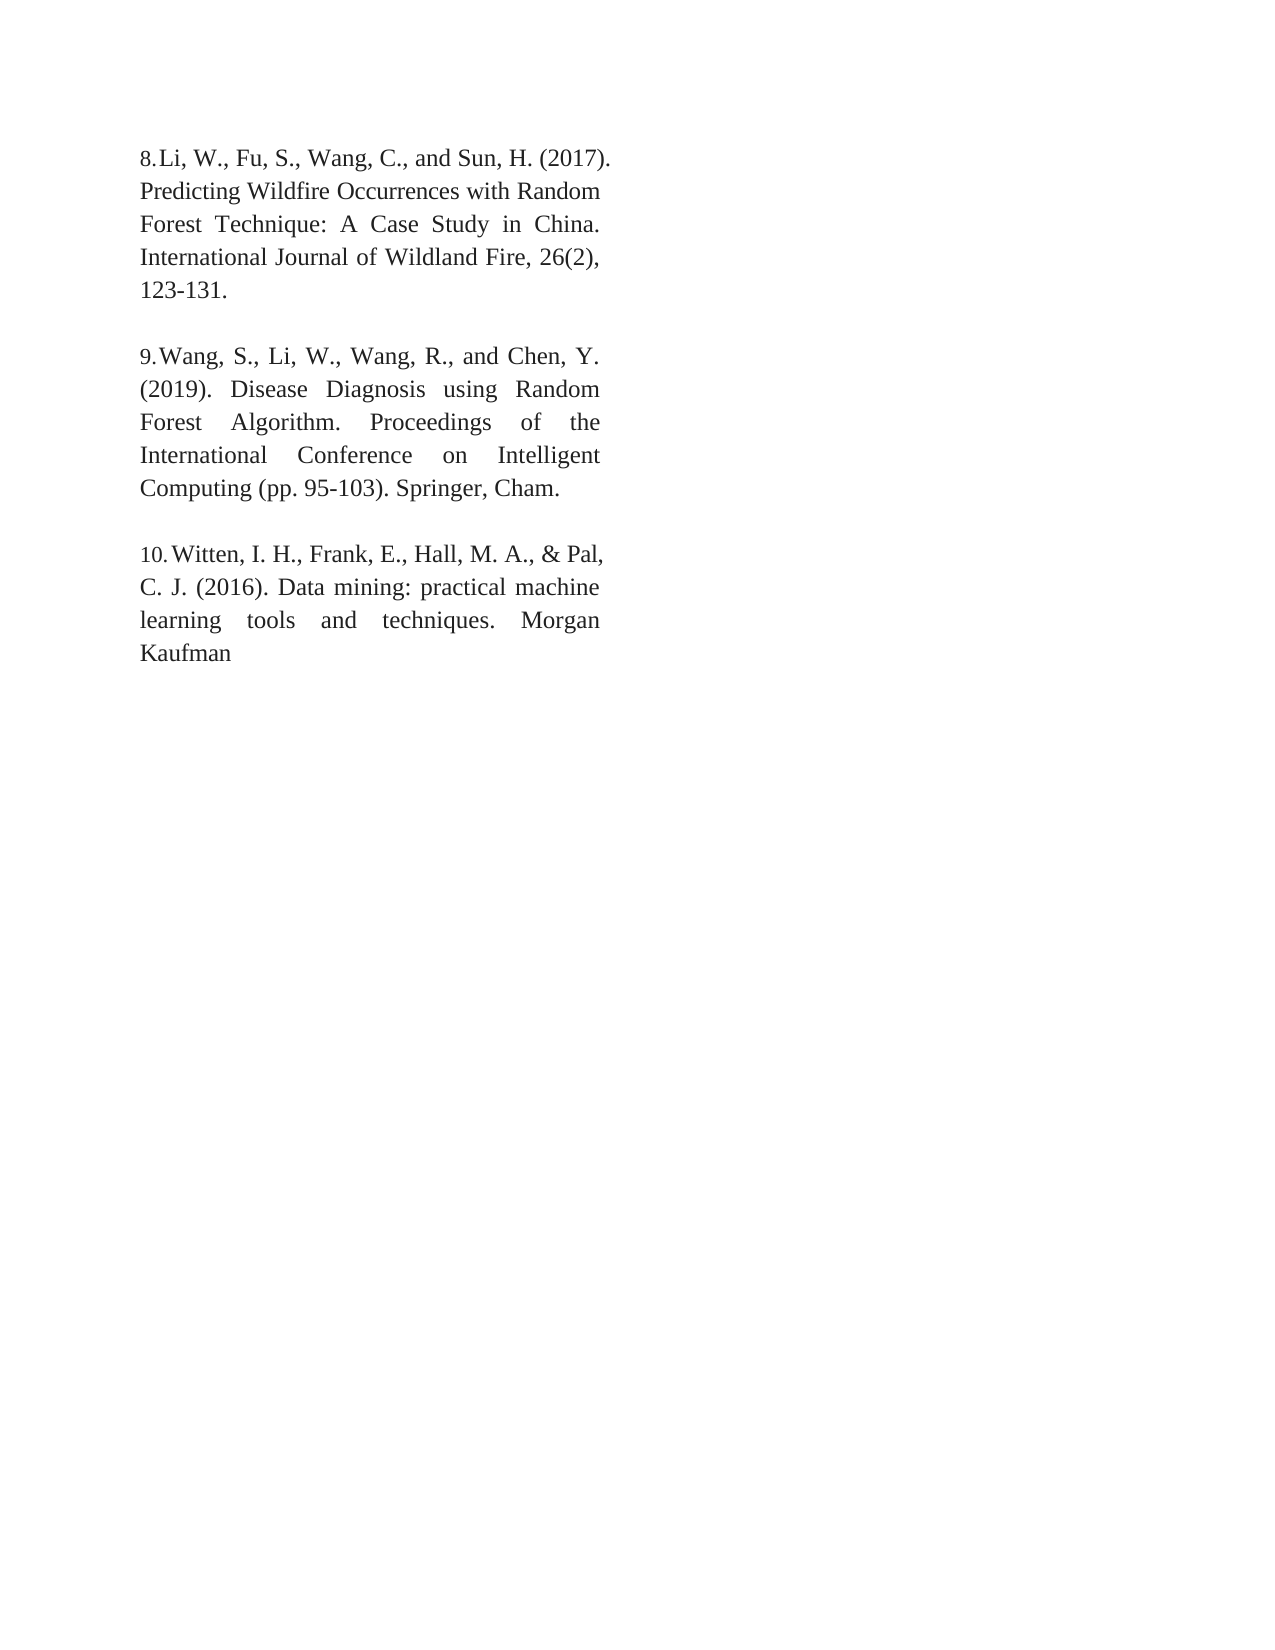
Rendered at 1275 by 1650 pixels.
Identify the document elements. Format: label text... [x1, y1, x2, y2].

text Predicting Wildfire Occurrences with Random Forest Technique: A Case Study in China. International Journal of Wildland Fire, 26(2), 123-131. [139, 176, 600, 304]
list Li, W., Fu, S., Wang, C., and Sun, H. (2017). [139, 143, 1148, 172]
text C. J. (2016). Data mining: practical machine learning tools and techniques. Morgan Kaufman [139, 572, 600, 667]
list Wang, S., Li, W., Wang, R., and Chen, Y. (2019). Disease Diagnosis using Random Forest Algorithm. Proceedings of the International Conference on Intelligent Computing (pp. 95-103). Springer, Cham. [139, 341, 600, 502]
list Witten, I. H., Frank, E., Hall, M. A., & Pal, [139, 539, 1148, 568]
